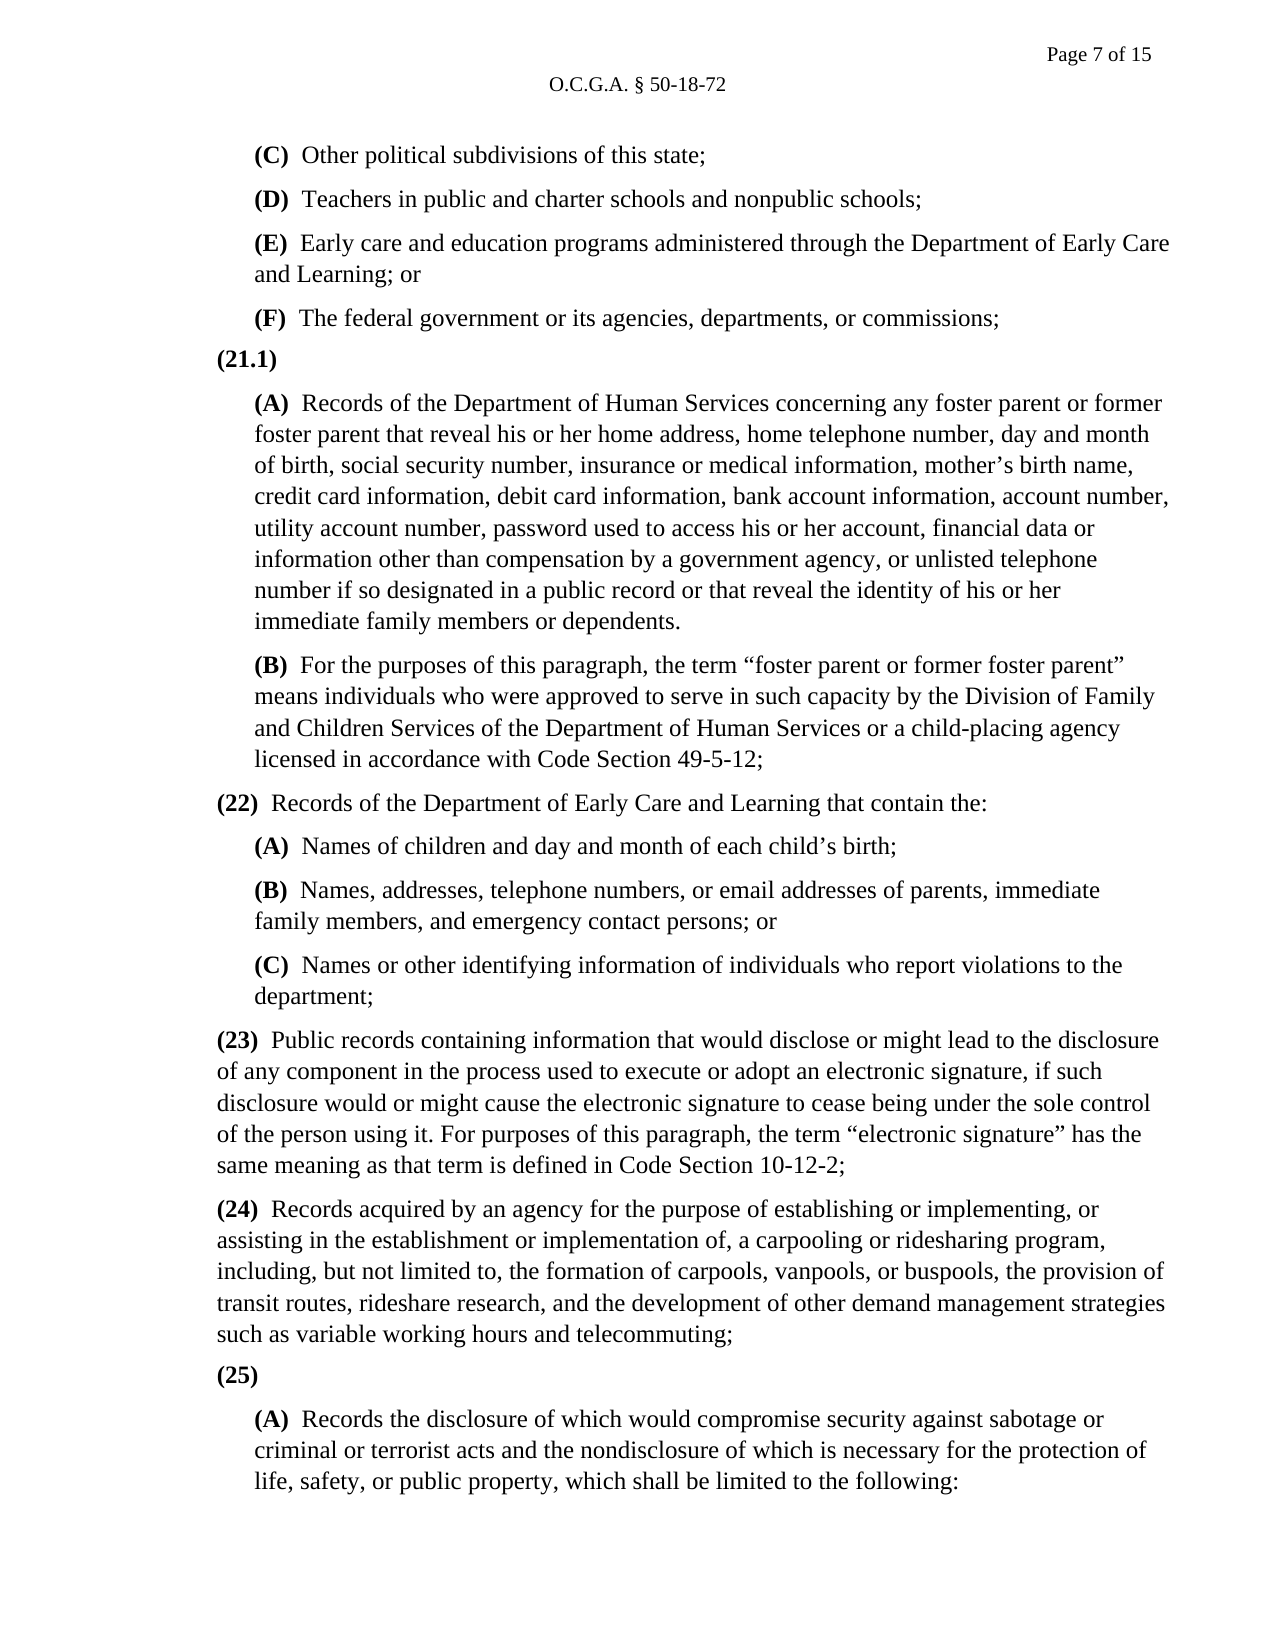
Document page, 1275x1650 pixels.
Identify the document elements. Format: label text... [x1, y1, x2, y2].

text (E) Early care and education programs administered through the Department of Early Care and Learning; or [254, 225, 1171, 288]
text (25) [217, 1360, 1171, 1389]
text (22) Records of the Department of Early Care and Learning that contain the: [217, 785, 1171, 816]
text (F) The federal government or its agencies, departments, or commissions; [254, 300, 1171, 331]
text (A) Names of children and day and month of each child’s birth; [254, 829, 1171, 860]
text (B) Names, addresses, telephone numbers, or email addresses of parents, immediate family members, and emergency contact persons; or [254, 873, 1171, 935]
text (D) Teachers in public and charter schools and nonpublic schools; [254, 181, 1171, 213]
text (A) Records of the Department of Human Services concerning any foster parent or former foster parent that reveal his or her home address, home telephone number, day and month of birth, social security number, insurance or medical information, mother’s birth name, credit card information, debit card information, bank account information, account number, utility account number, password used to access his or her account, financial data or information other than compensation by a government agency, or unlisted telephone number if so designated in a public record or that reveal the identity of his or her immediate family members or dependents. [254, 385, 1171, 635]
text (C) Names or other identifying information of individuals who report violations to the department; [254, 948, 1171, 1010]
text (23) Public records containing information that would disclose or might lead to the disclosure of any component in the process used to execute or adopt an electronic signature, if such disclosure would or might cause the electronic signature to cease being under the sole control of the person using it. For purposes of this paragraph, the term “electronic signature” has the same meaning as that term is defined in Code Section 10-12-2; [217, 1023, 1171, 1179]
text (A) Records the disclosure of which would compromise security against sabotage or criminal or terrorist acts and the nondisclosure of which is necessary for the protection of life, safety, or public property, which shall be limited to the following: [254, 1401, 1171, 1495]
text (21.1) [217, 344, 1171, 373]
text (C) Other political subdivisions of this state; [254, 138, 1171, 169]
text (B) For the purposes of this paragraph, the term “foster parent or former foster parent” means individuals who were approved to serve in such capacity by the Division of Family and Children Services of the Department of Human Services or a child-placing agency licensed in accordance with Code Section 49-5-12; [254, 648, 1171, 773]
text (24) Records acquired by an agency for the purpose of establishing or implementing, or assisting in the establishment or implementation of, a carpooling or ridesharing program, including, but not limited to, the formation of carpools, vanpools, or buspools, the provision of transit routes, rideshare research, and the development of other demand management strategies such as variable working hours and telecommuting; [217, 1191, 1171, 1348]
